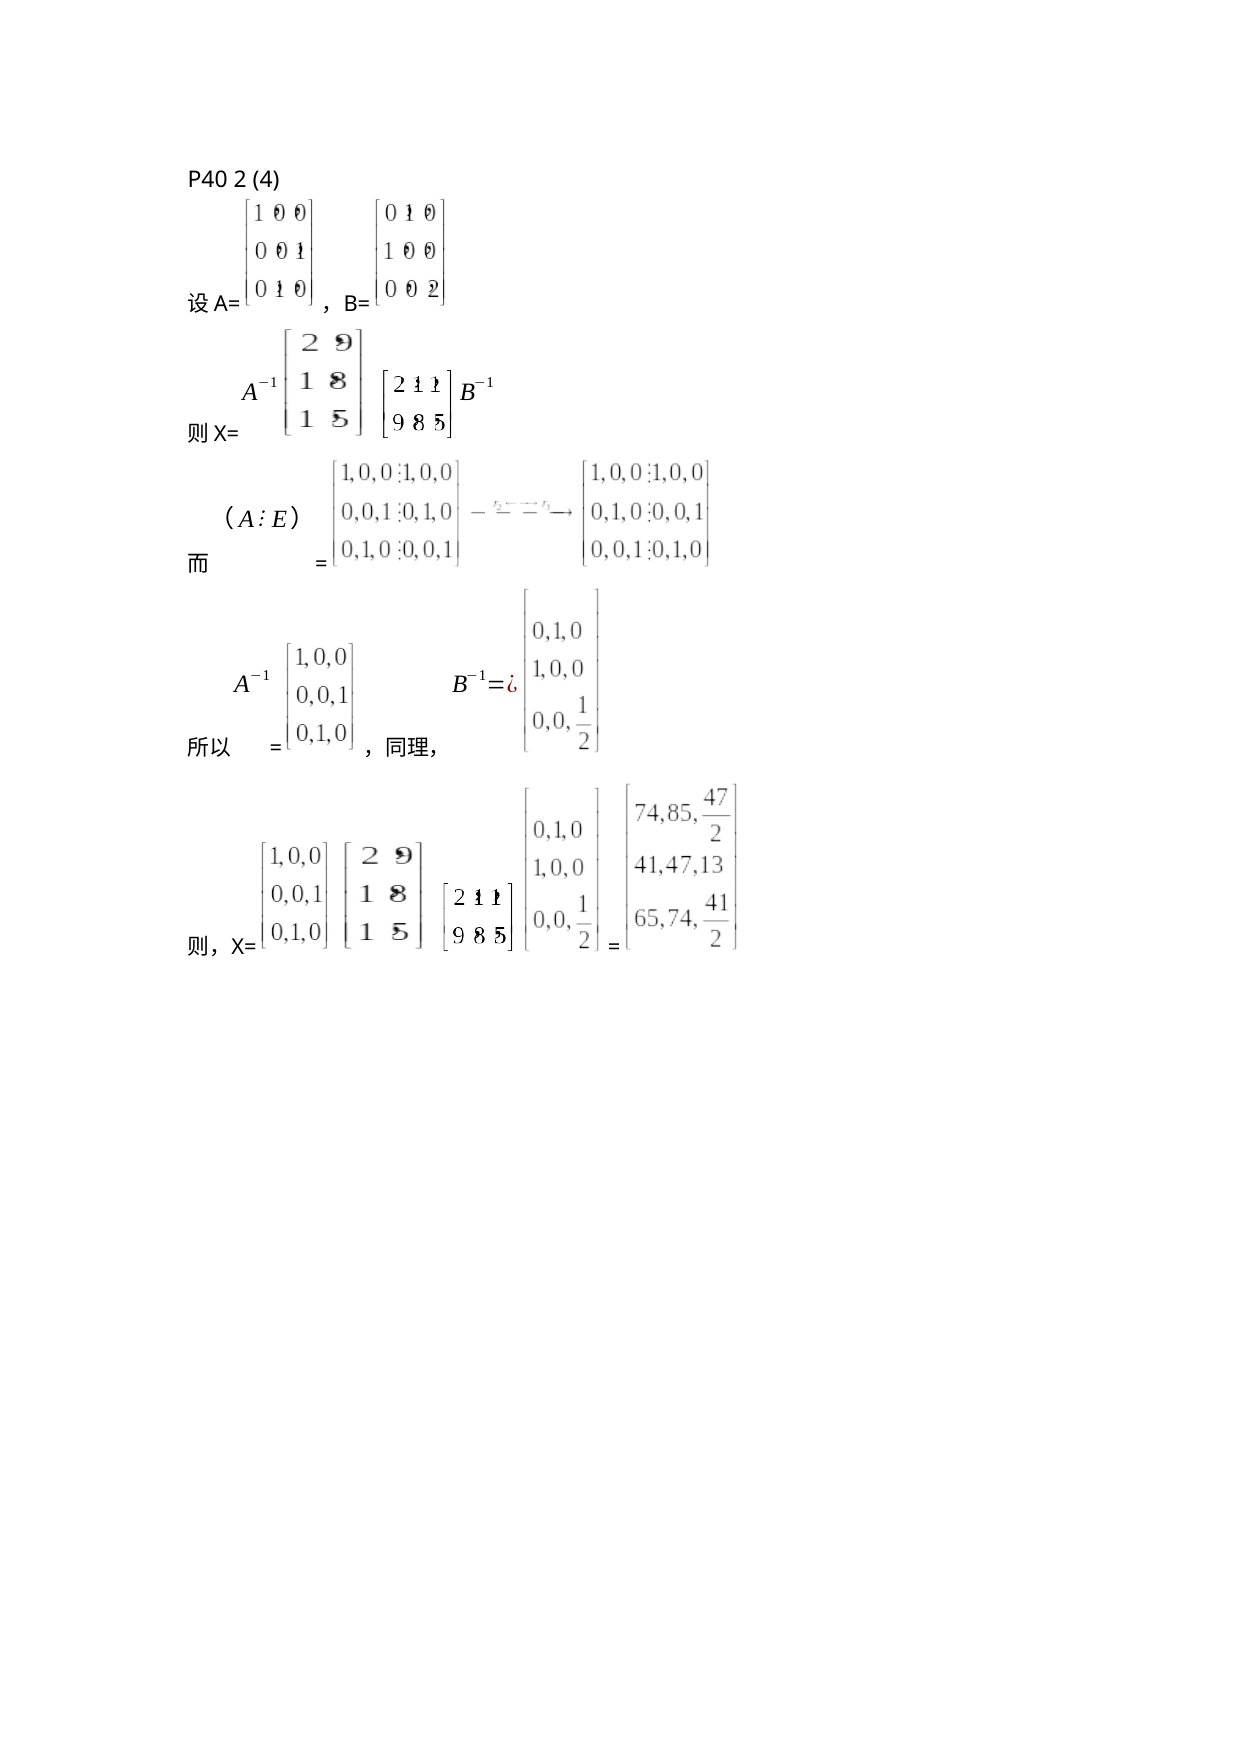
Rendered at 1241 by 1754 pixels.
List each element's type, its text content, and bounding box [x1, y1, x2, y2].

text 则，X== [187, 779, 1053, 974]
text 所以=，同理， [187, 584, 1053, 779]
text P40 2 (4) [187, 162, 1053, 194]
text 则X= [187, 324, 1053, 454]
text 设A=，B= [187, 194, 1053, 324]
text 而= [187, 454, 1053, 584]
